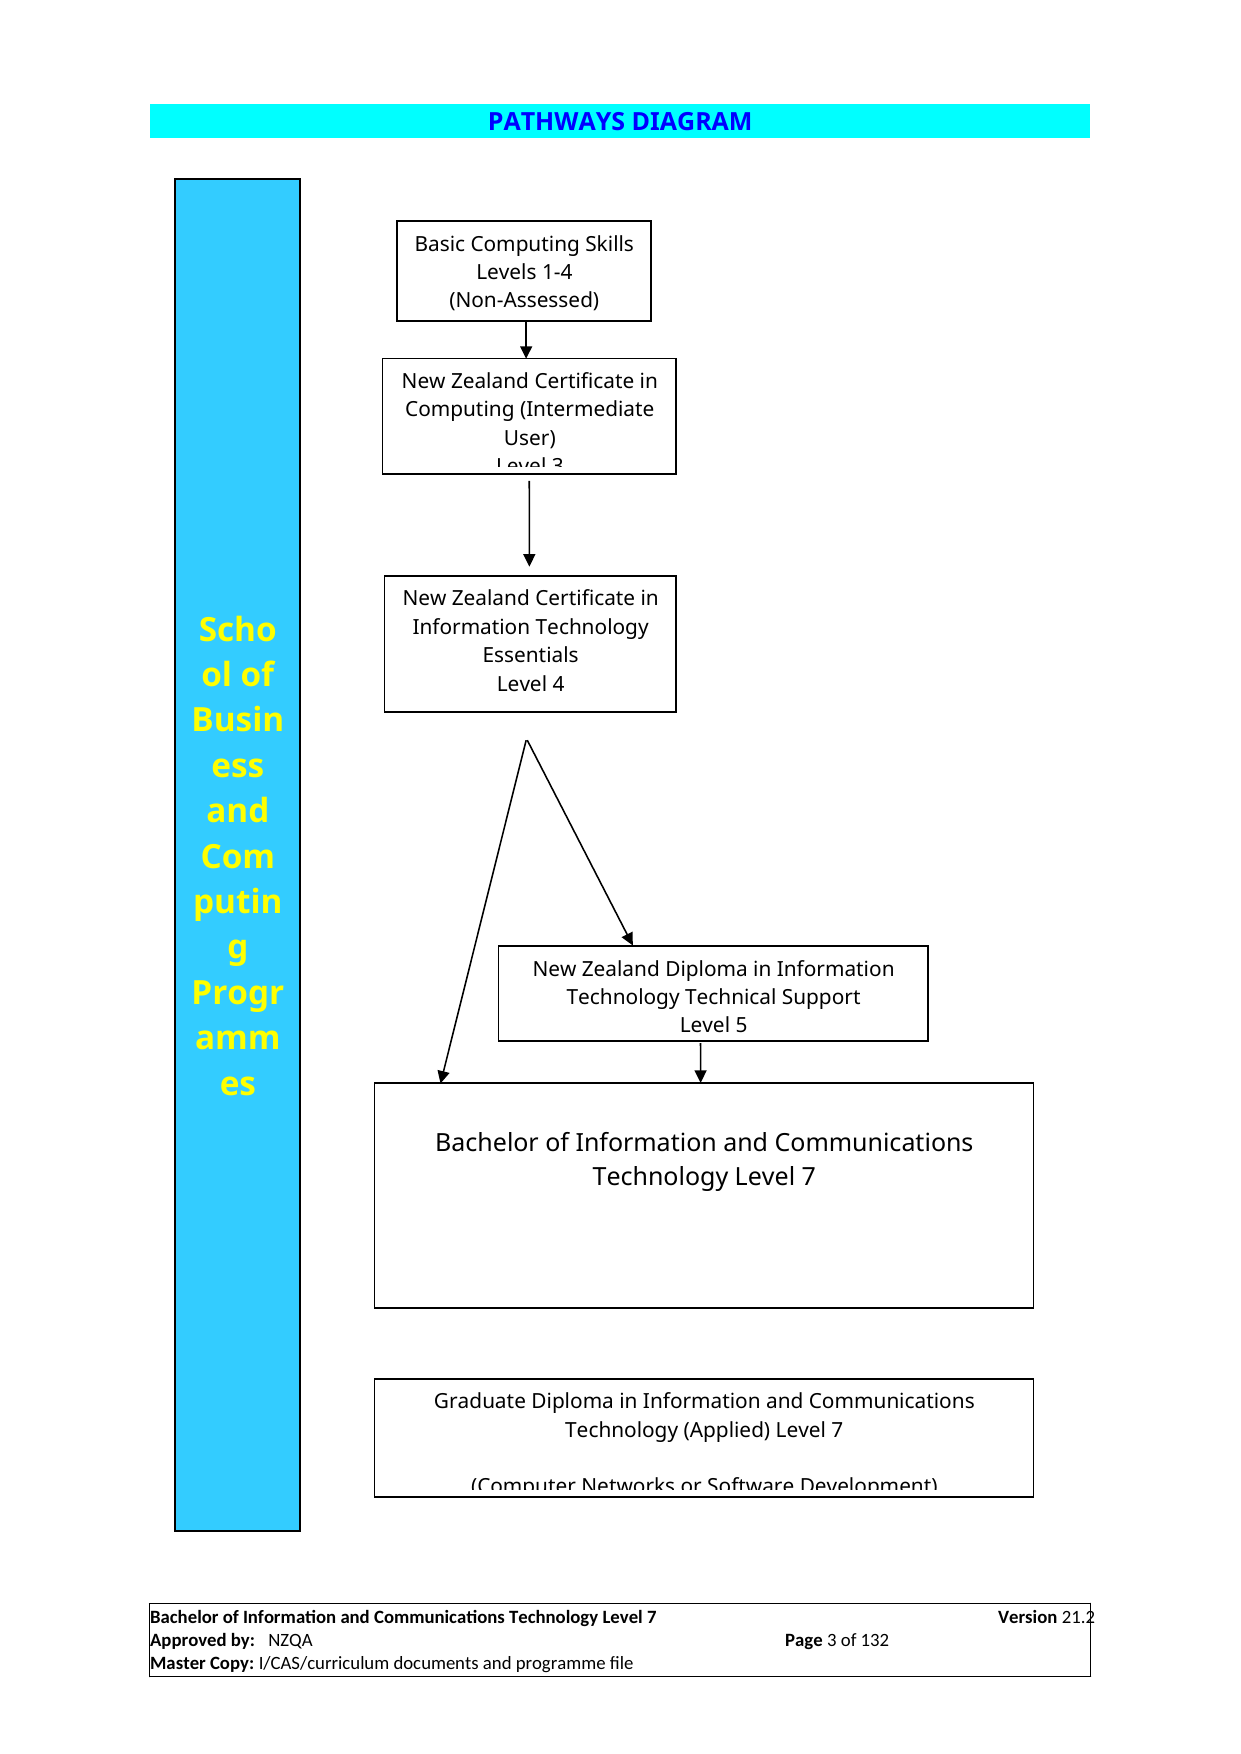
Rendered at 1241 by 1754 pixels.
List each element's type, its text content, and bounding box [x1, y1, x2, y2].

text PATHWAYS DIAGRAM [150, 104, 1090, 138]
